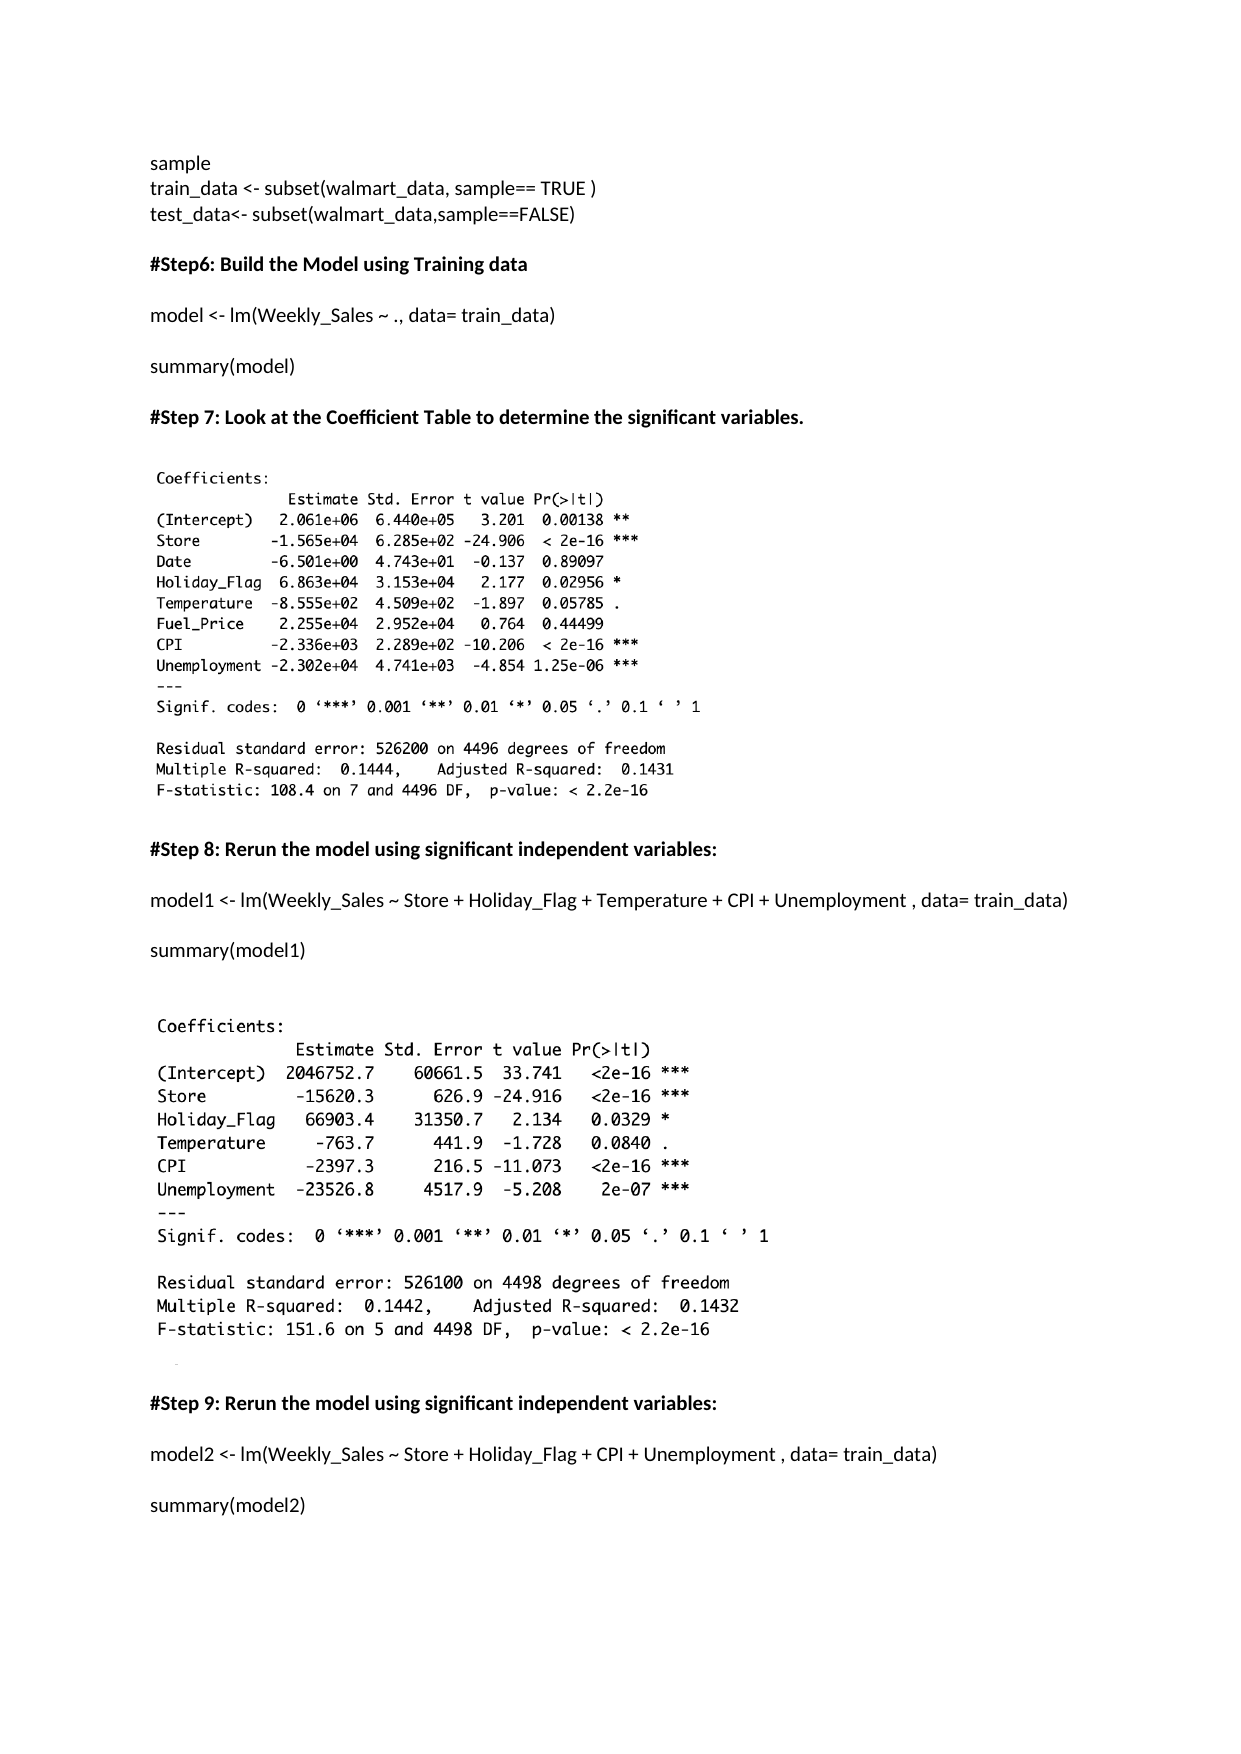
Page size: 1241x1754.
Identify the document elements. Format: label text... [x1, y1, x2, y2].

text summary(model) [150, 353, 1090, 379]
picture [150, 455, 792, 811]
text #Step 7: Look at the Coefficient Table to determine the significant variables. [150, 404, 1090, 429]
picture [150, 988, 872, 1365]
text sample [150, 150, 1090, 175]
text #Step 9: Rerun the model using significant independent variables: [150, 1390, 1090, 1416]
text #Step 8: Rerun the model using significant independent variables: [150, 836, 1090, 861]
text test_data<- subset(walmart_data,sample==FALSE) [150, 201, 1090, 226]
text summary(model2) [150, 1492, 1090, 1517]
text model1 <- lm(Weekly_Sales ~ Store + Holiday_Flag + Temperature + CPI + Unemployment , data= train_data) [150, 887, 1090, 912]
text train_data <- subset(walmart_data, sample== TRUE ) [150, 175, 1090, 201]
text #Step6: Build the Model using Training data [150, 252, 1090, 277]
text summary(model1) [150, 938, 1090, 963]
text model <- lm(Weekly_Sales ~ ., data= train_data) [150, 302, 1090, 328]
text model2 <- lm(Weekly_Sales ~ Store + Holiday_Flag + CPI + Unemployment , data= train_data) [150, 1441, 1090, 1467]
